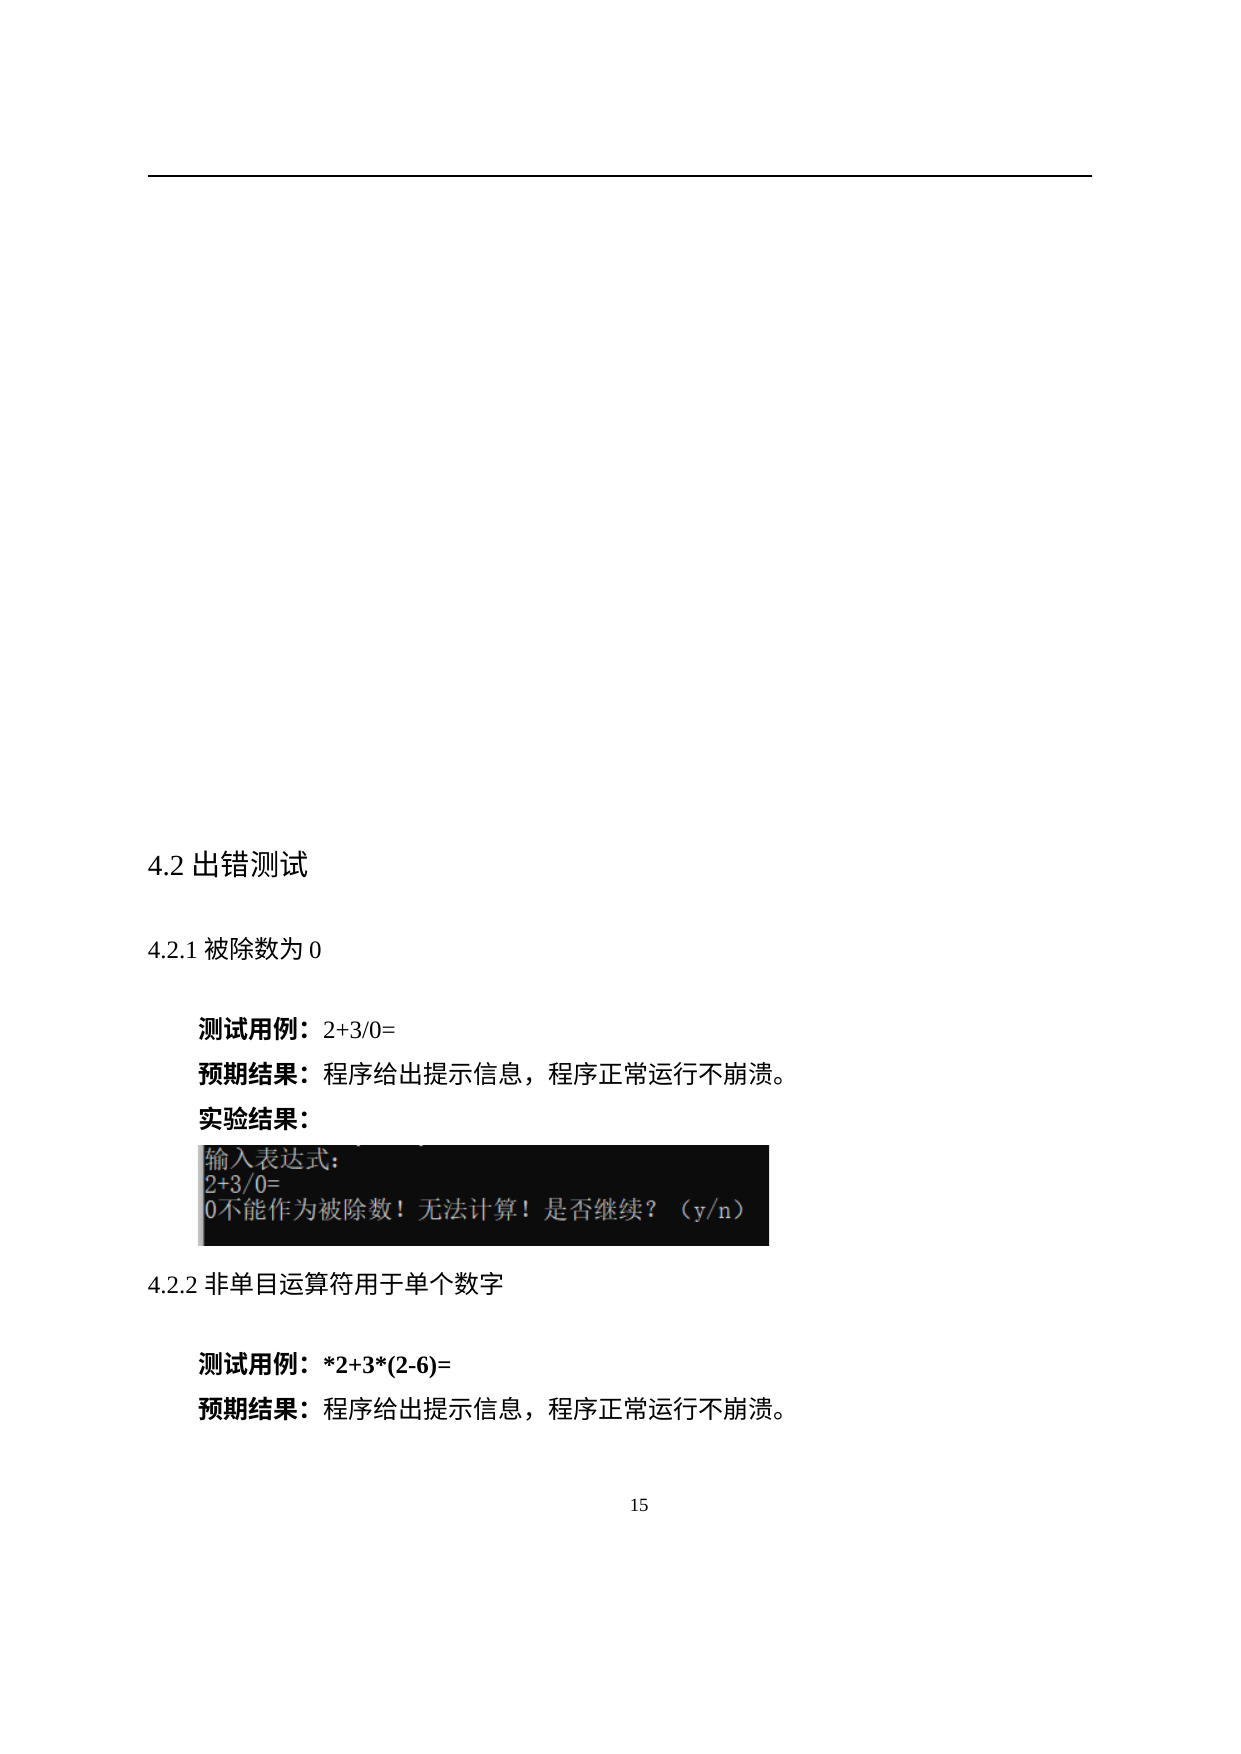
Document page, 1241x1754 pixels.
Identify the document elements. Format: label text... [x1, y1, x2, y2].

text 预期结果：程序给出提示信息，程序正常运行不崩溃。 [148, 1390, 1092, 1426]
subtitle 4.2.2 非单目运算符用于单个数字 [148, 1265, 1092, 1301]
picture [197, 1145, 770, 1246]
text 实验结果： [148, 1100, 1092, 1136]
text 测试用例：*2+3*(2-6)= [148, 1344, 1092, 1381]
subtitle 4.2 出错测试 [148, 842, 1092, 884]
text 预期结果：程序给出提示信息，程序正常运行不崩溃。 [148, 1055, 1092, 1091]
subtitle 4.2.1 被除数为0 [148, 930, 1092, 966]
text 测试用例：2+3/0= [148, 1009, 1092, 1046]
